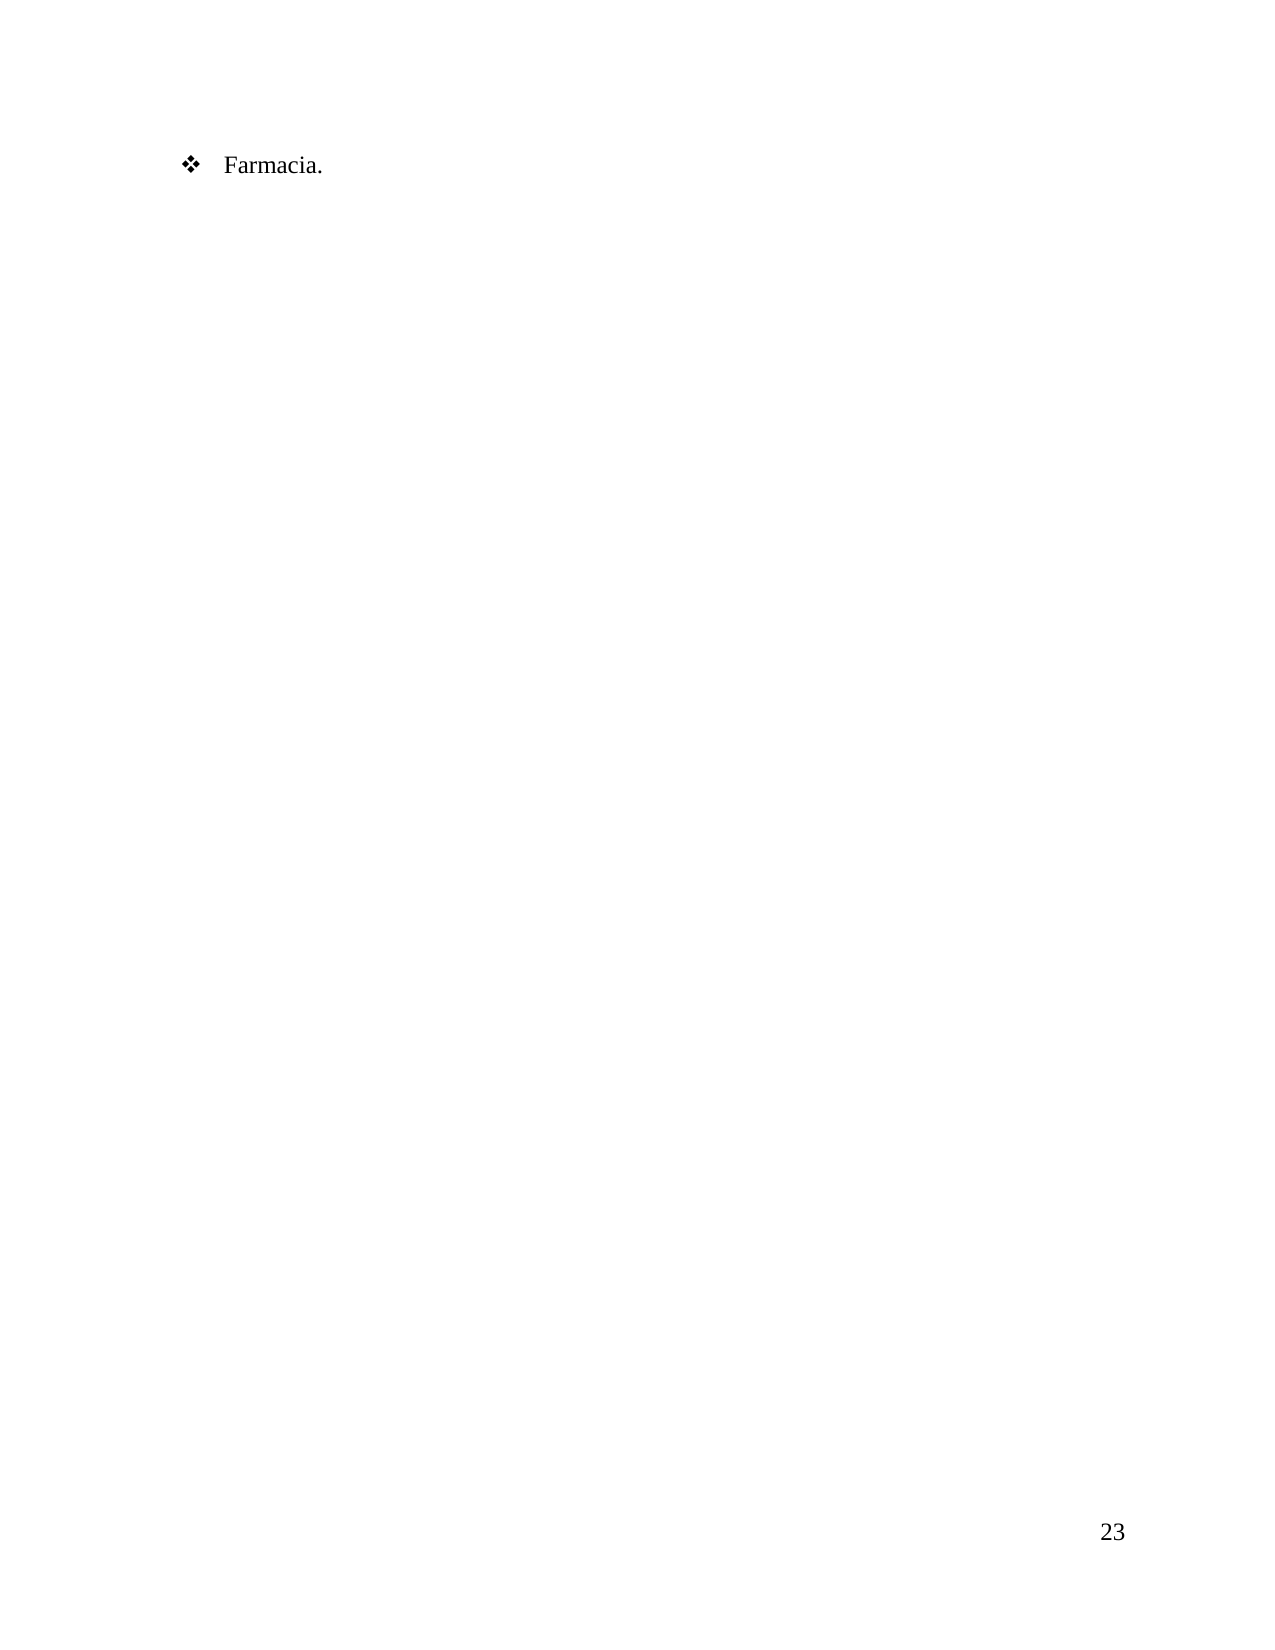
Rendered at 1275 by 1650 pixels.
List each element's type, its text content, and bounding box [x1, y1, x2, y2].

list Farmacia. [179, 150, 600, 179]
